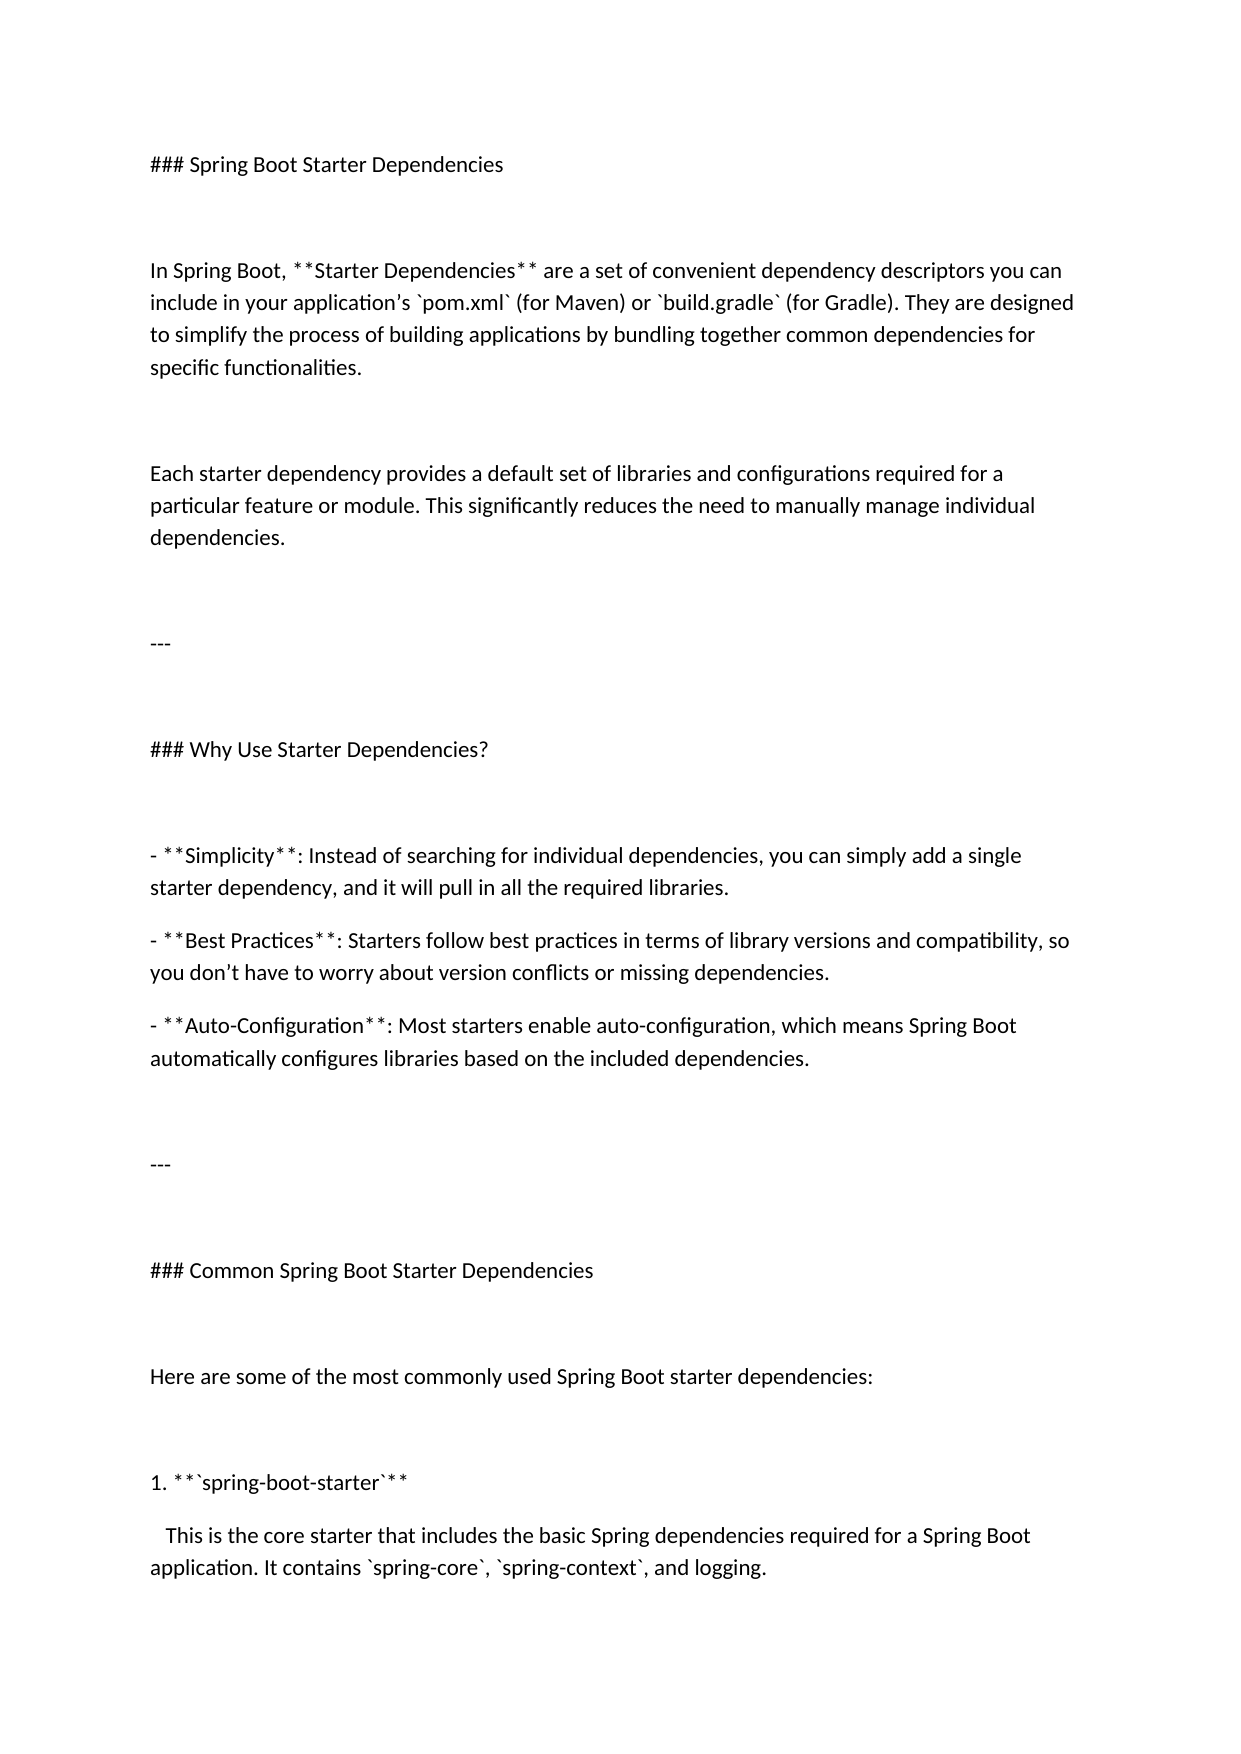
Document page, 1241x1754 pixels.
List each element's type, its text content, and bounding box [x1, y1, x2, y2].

text In Spring Boot, **Starter Dependencies** are a set of convenient dependency descriptors you can include in your application’s `pom.xml` (for Maven) or `build.gradle` (for Gradle). They are designed to simplify the process of building applications by bundling together common dependencies for specific functionalities. [150, 256, 1090, 381]
text ### Common Spring Boot Starter Dependencies [150, 1256, 1090, 1284]
text ### Spring Boot Starter Dependencies [150, 150, 1090, 178]
text - **Best Practices**: Starters follow best practices in terms of library versions and compatibility, so you don’t have to worry about version conflicts or missing dependencies. [150, 926, 1090, 987]
text ### Why Use Starter Dependencies? [150, 735, 1090, 763]
text --- [150, 629, 1090, 657]
text - **Simplicity**: Instead of searching for individual dependencies, you can simply add a single starter dependency, and it will pull in all the required libraries. [150, 841, 1090, 901]
text 1. **`spring-boot-starter`** [150, 1468, 1090, 1496]
text --- [150, 1150, 1090, 1178]
text - **Auto-Configuration**: Most starters enable auto-configuration, which means Spring Boot automatically configures libraries based on the included dependencies. [150, 1012, 1090, 1072]
text This is the core starter that includes the basic Spring dependencies required for a Spring Boot application. It contains `spring-core`, `spring-context`, and logging. [150, 1521, 1090, 1581]
text Here are some of the most commonly used Spring Boot starter dependencies: [150, 1362, 1090, 1390]
text Each starter dependency provides a default set of libraries and configurations required for a particular feature or module. This significantly reduces the need to manually manage individual dependencies. [150, 459, 1090, 551]
